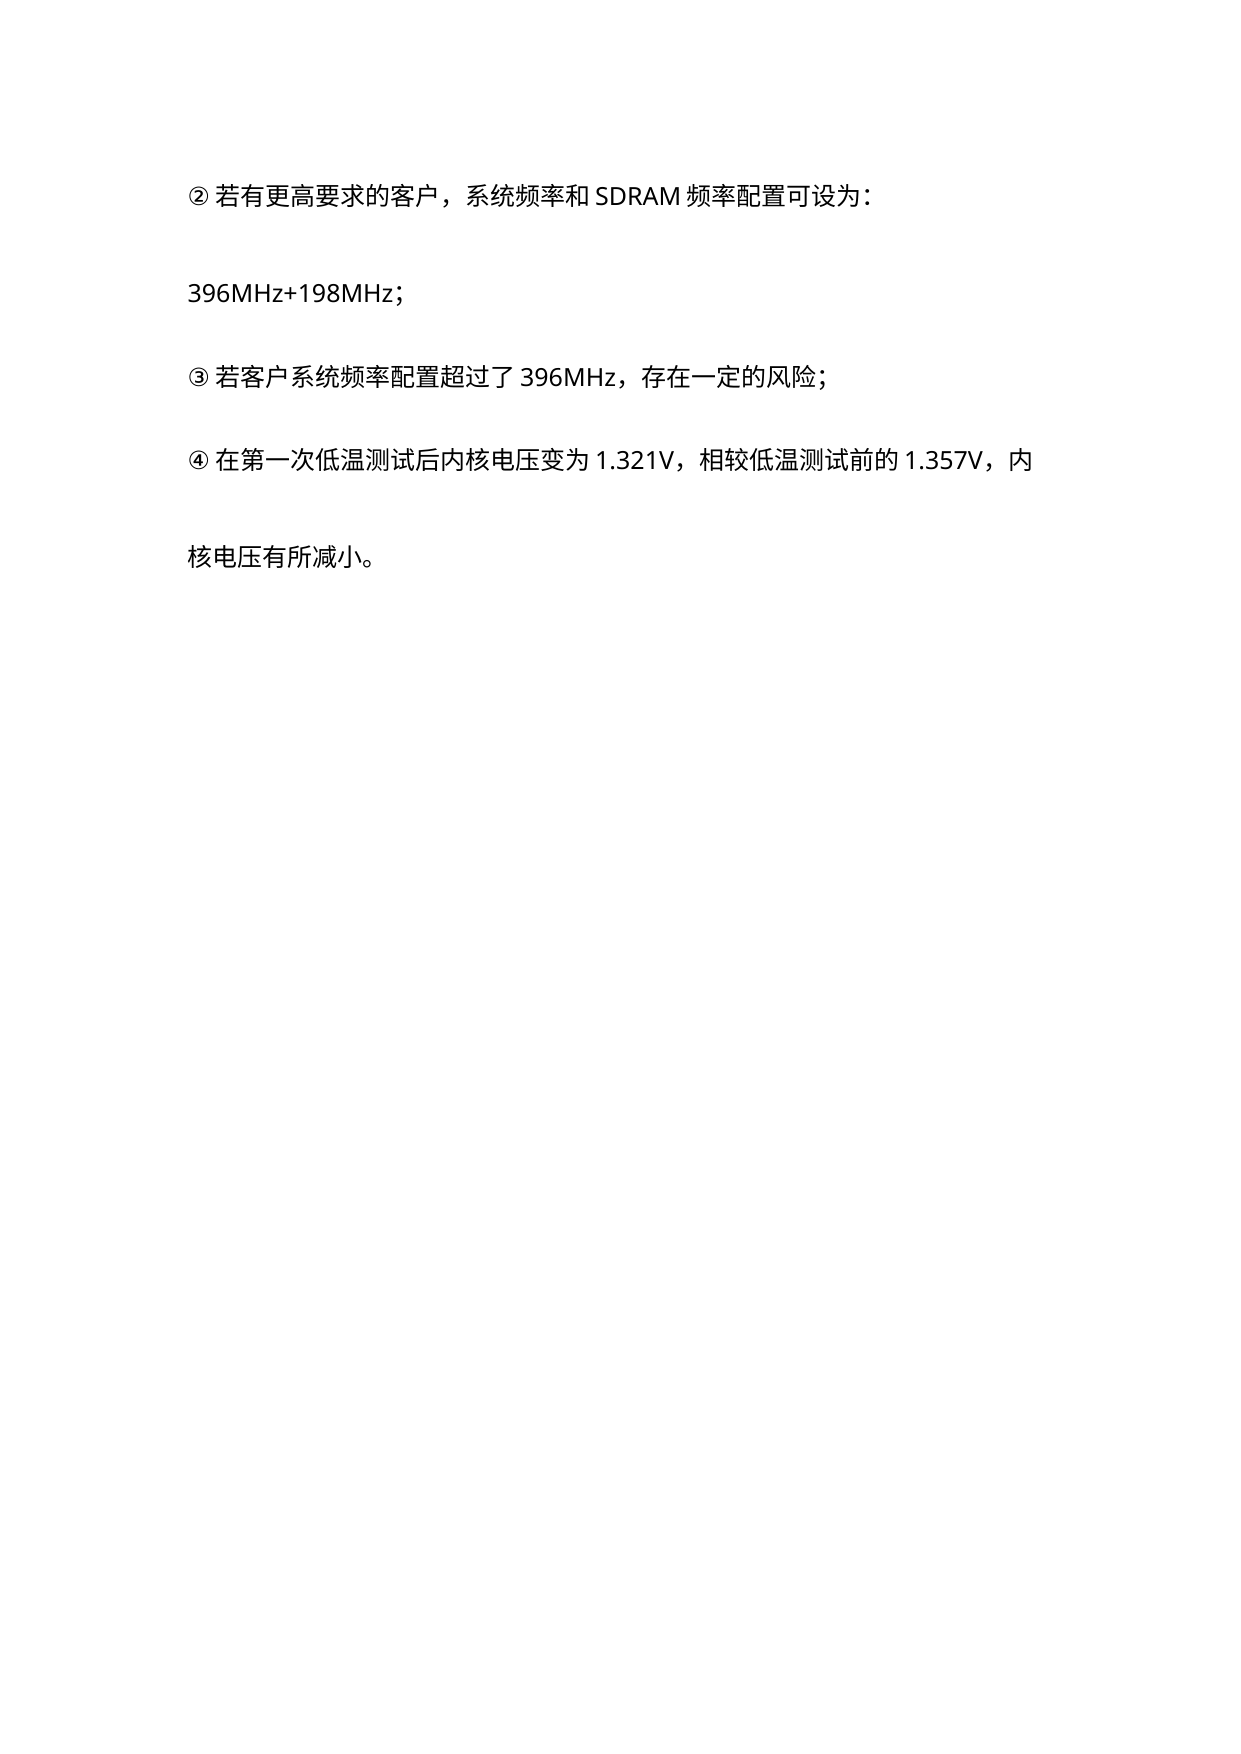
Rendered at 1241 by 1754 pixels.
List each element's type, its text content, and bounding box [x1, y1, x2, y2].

text ④在第一次低温测试后内核电压变为1.321V，相较低温测试前的1.357V，内核电压有所减小。 [187, 426, 1053, 588]
text ③若客户系统频率配置超过了396MHz，存在一定的风险； [187, 343, 1053, 408]
text ②若有更高要求的客户，系统频率和SDRAM频率配置可设为：396MHz+198MHz； [187, 162, 1053, 324]
